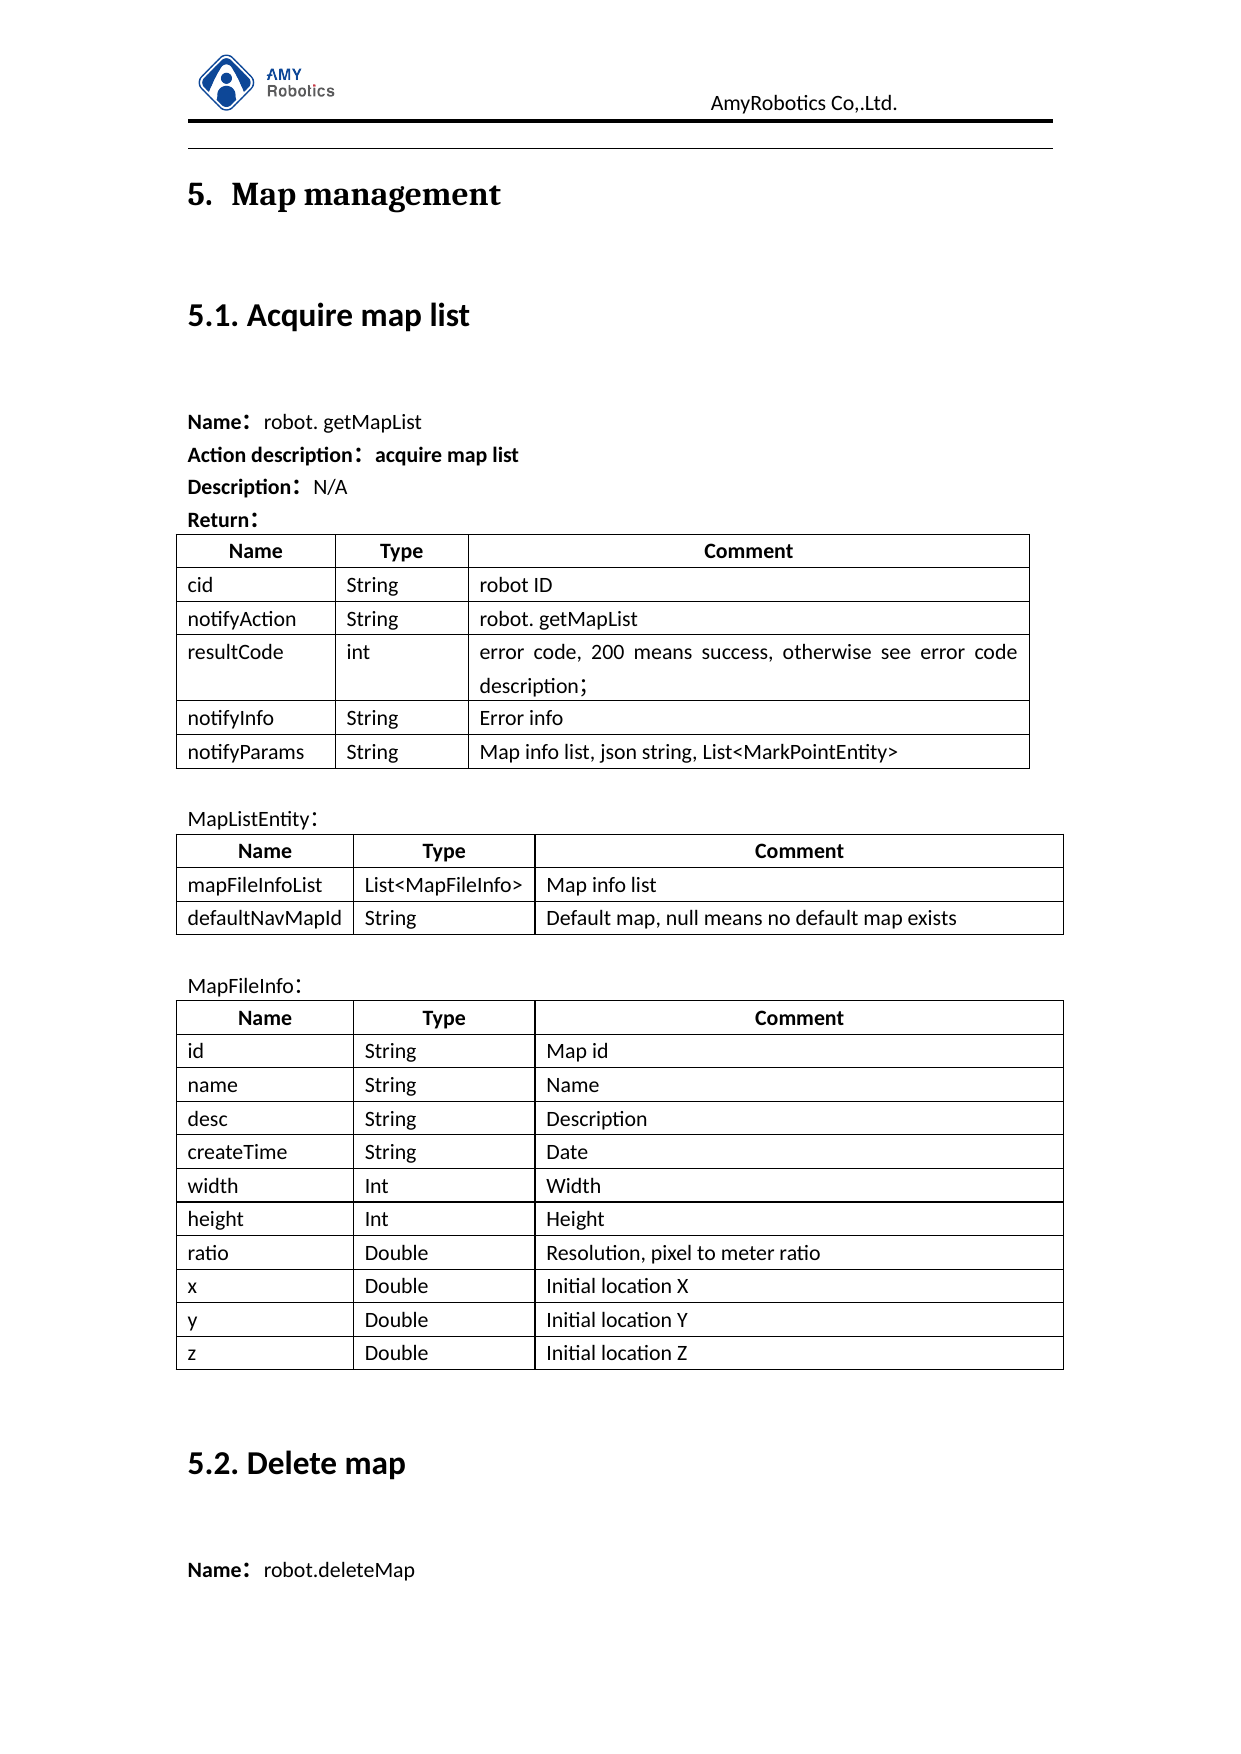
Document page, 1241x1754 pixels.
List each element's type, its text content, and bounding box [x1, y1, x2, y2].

table_cell robot ID [469, 568, 1029, 601]
table_cell Double [354, 1270, 534, 1302]
text Name：robot.deleteMap [187, 1552, 1053, 1584]
table_cell Double [354, 1337, 534, 1369]
table_cell notifyAction [177, 602, 335, 634]
table_cell String [336, 735, 468, 767]
table_cell Int [354, 1203, 534, 1235]
table_header Type [354, 1001, 534, 1034]
table_cell Initial location X [536, 1270, 1063, 1302]
table_cell y [177, 1303, 353, 1336]
table_cell Error info [469, 701, 1029, 734]
table_cell String [336, 568, 468, 601]
table_cell String [354, 1035, 534, 1067]
table_header Comment [536, 835, 1063, 867]
table_cell String [336, 701, 468, 734]
table_cell Map info list, json string, List<MarkPointEntity> [469, 735, 1029, 767]
table_cell width [177, 1169, 353, 1201]
table_cell List<MapFileInfo> [354, 868, 534, 901]
picture [196, 53, 337, 112]
table_header Comment [536, 1001, 1063, 1034]
table_cell Map info list [536, 868, 1063, 901]
table_cell String [354, 902, 534, 934]
table_cell Int [354, 1169, 534, 1201]
table_header Comment [469, 535, 1029, 567]
text Description：N/A [187, 469, 1053, 501]
table_cell Map id [536, 1035, 1063, 1067]
table_cell ratio [177, 1236, 353, 1268]
table_cell int [336, 635, 468, 700]
table_header Type [354, 835, 534, 867]
table_cell Double [354, 1236, 534, 1268]
text Name：robot. getMapList [187, 404, 1053, 436]
table_cell cid [177, 568, 335, 601]
table_cell Initial location Y [536, 1303, 1063, 1336]
table_cell notifyParams [177, 735, 335, 767]
table_cell mapFileInfoList [177, 868, 353, 901]
table_cell height [177, 1203, 353, 1235]
subtitle Acquire map list [187, 282, 1053, 347]
table_header Type [336, 535, 468, 567]
table_cell String [354, 1102, 534, 1134]
table_cell Default map, null means no default map exists [536, 902, 1063, 934]
table_cell error code, 200 means success, otherwise see error code description； [469, 635, 1029, 700]
table_cell Resolution, pixel to meter ratio [536, 1236, 1063, 1268]
table_cell String [336, 602, 468, 634]
table_cell z [177, 1337, 353, 1369]
table_header Name [177, 535, 335, 567]
table_cell Height [536, 1203, 1063, 1235]
table_cell Description [536, 1102, 1063, 1134]
text MapFileInfo： [187, 968, 1053, 1000]
table_cell defaultNavMapId [177, 902, 353, 934]
table_cell createTime [177, 1135, 353, 1168]
table_cell name [177, 1068, 353, 1101]
table_cell Initial location Z [536, 1337, 1063, 1369]
text Return： [187, 501, 1053, 534]
subtitle Map management [187, 162, 1053, 227]
table_cell desc [177, 1102, 353, 1134]
table_cell Name [536, 1068, 1063, 1101]
table_header Name [177, 835, 353, 867]
table_cell robot. getMapList [469, 602, 1029, 634]
table_cell Date [536, 1135, 1063, 1168]
table_cell String [354, 1135, 534, 1168]
text Action description：acquire map list [187, 436, 1053, 469]
text MapListEntity： [187, 801, 1053, 833]
table_cell notifyInfo [177, 701, 335, 734]
table_cell String [354, 1068, 534, 1101]
table_cell resultCode [177, 635, 335, 700]
table_cell Width [536, 1169, 1063, 1201]
table_header Name [177, 1001, 353, 1034]
table_cell id [177, 1035, 353, 1067]
table_cell Double [354, 1303, 534, 1336]
table_cell x [177, 1270, 353, 1302]
subtitle Delete map [187, 1430, 1053, 1495]
